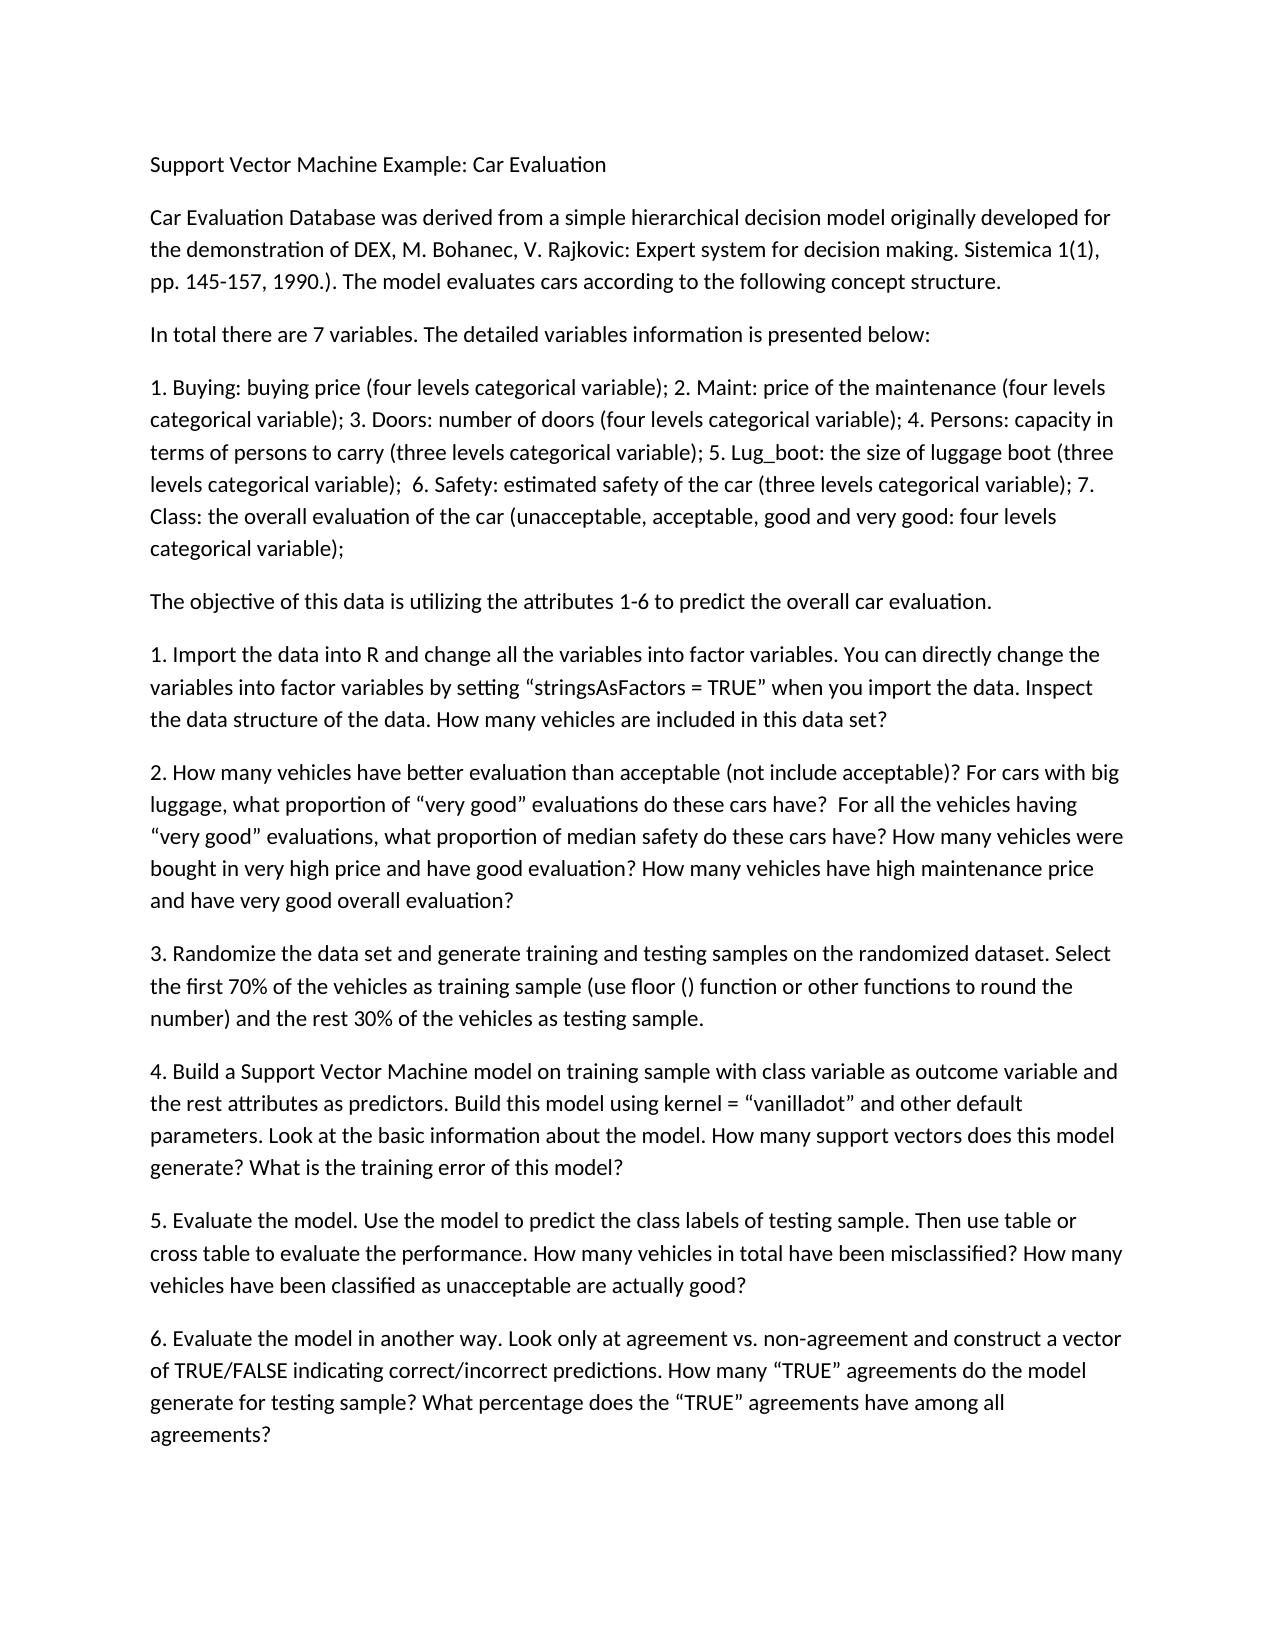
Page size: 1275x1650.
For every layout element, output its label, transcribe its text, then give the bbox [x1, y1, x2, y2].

text Car Evaluation Database was derived from a simple hierarchical decision model originally developed for the demonstration of DEX, M. Bohanec, V. Rajkovic: Expert system for decision making. Sistemica 1(1), pp. 145-157, 1990.). The model evaluates cars according to the following concept structure. [150, 203, 1125, 295]
text The objective of this data is utilizing the attributes 1-6 to predict the overall car evaluation. [150, 587, 1125, 615]
text 2. How many vehicles have better evaluation than acceptable (not include acceptable)? For cars with big luggage, what proportion of “very good” evaluations do these cars have? For all the vehicles having “very good” evaluations, what proportion of median safety do these cars have? How many vehicles were bought in very high price and have good evaluation? How many vehicles have high maintenance price and have very good overall evaluation? [150, 758, 1125, 914]
text Support Vector Machine Example: Car Evaluation [150, 150, 1125, 178]
text 1. Buying: buying price (four levels categorical variable); 2. Maint: price of the maintenance (four levels categorical variable); 3. Doors: number of doors (four levels categorical variable); 4. Persons: capacity in terms of persons to carry (three levels categorical variable); 5. Lug_boot: the size of luggage boot (three levels categorical variable); 6. Safety: estimated safety of the car (three levels categorical variable); 7. Class: the overall evaluation of the car (unacceptable, acceptable, good and very good: four levels categorical variable); [150, 373, 1125, 562]
text 3. Randomize the data set and generate training and testing samples on the randomized dataset. Select the first 70% of the vehicles as training sample (use floor () function or other functions to round the number) and the rest 30% of the vehicles as testing sample. [150, 939, 1125, 1032]
text 6. Evaluate the model in another way. Look only at agreement vs. non-agreement and construct a vector of TRUE/FALSE indicating correct/incorrect predictions. How many “TRUE” agreements do the model generate for testing sample? What percentage does the “TRUE” agreements have among all agreements? [150, 1324, 1125, 1448]
text In total there are 7 variables. The detailed variables information is presented below: [150, 320, 1125, 348]
text 1. Import the data into R and change all the variables into factor variables. You can directly change the variables into factor variables by setting “stringsAsFactors = TRUE” when you import the data. Inspect the data structure of the data. How many vehicles are included in this data set? [150, 640, 1125, 733]
text 5. Evaluate the model. Use the model to predict the class labels of testing sample. Then use table or cross table to evaluate the performance. How many vehicles in total have been misclassified? How many vehicles have been classified as unacceptable are actually good? [150, 1207, 1125, 1299]
text 4. Build a Support Vector Machine model on training sample with class variable as outcome variable and the rest attributes as predictors. Build this model using kernel = “vanilladot” and other default parameters. Look at the basic information about the model. How many support vectors does this model generate? What is the training error of this model? [150, 1057, 1125, 1182]
